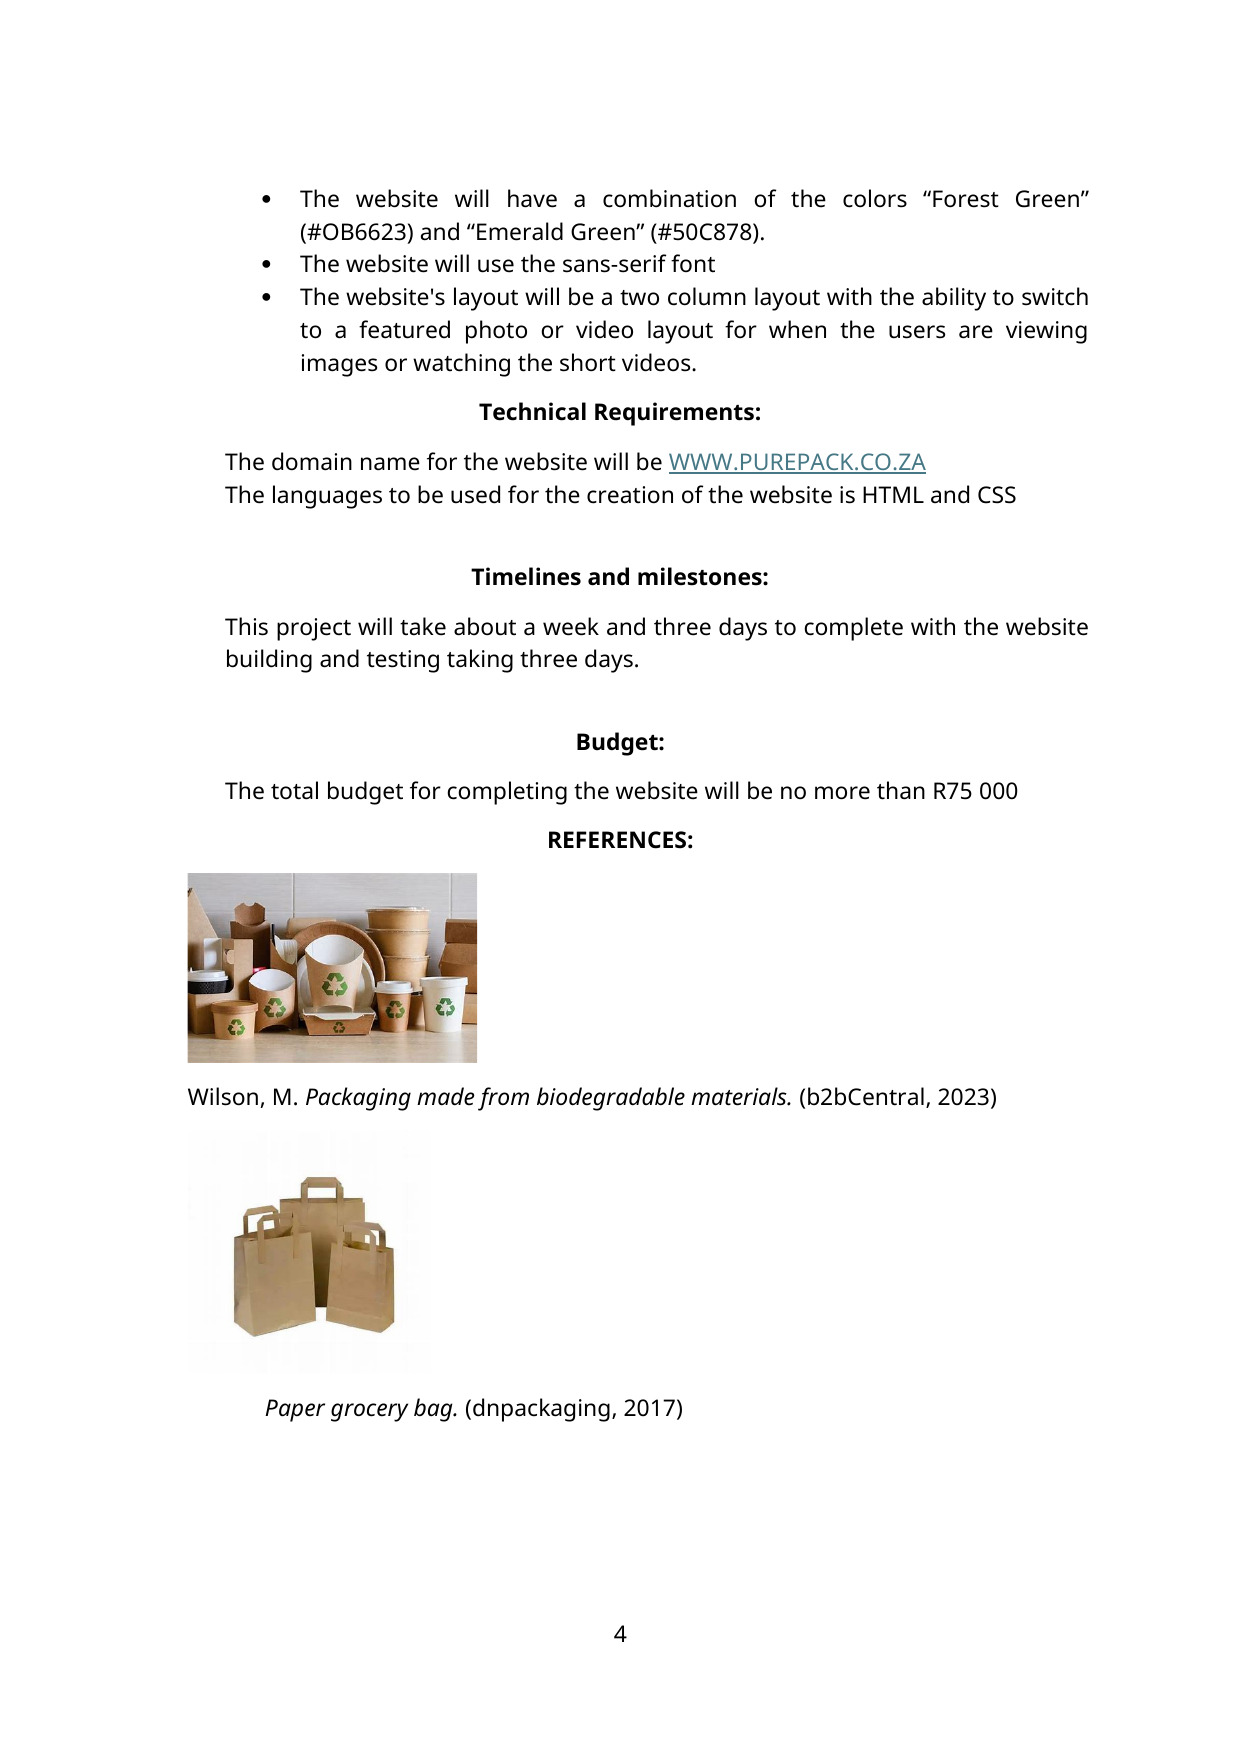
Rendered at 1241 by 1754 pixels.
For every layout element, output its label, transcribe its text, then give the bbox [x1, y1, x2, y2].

text Paper grocery bag. (dnpackaging, 2017) [187, 1392, 1090, 1423]
text Timelines and milestones: [150, 561, 1090, 592]
text Technical Requirements: [150, 396, 1090, 428]
list The website will use the sans-serif font [262, 248, 1090, 280]
picture [187, 1130, 432, 1374]
picture [187, 873, 478, 1063]
list The website's layout will be a two column layout with the ability to switch to a featured photo or video layout for when the users are viewing images or watching the short videos. [262, 281, 1090, 378]
list The website will have a combination of the colors “Forest Green” (#OB6623) and “Emerald Green” (#50C878). [262, 183, 1090, 247]
list The total budget for completing the website will be no more than R75 000 [225, 775, 1090, 806]
list The languages to be used for the creation of the website is HTML and CSS [225, 479, 1090, 510]
list This project will take about a week and three days to complete with the website building and testing taking three days. [225, 610, 1090, 674]
text REFERENCES: [150, 824, 1090, 856]
text Budget: [150, 726, 1090, 757]
list The domain name for the website will be WWW.PUREPACK.CO.ZA [225, 446, 1090, 477]
text Wilson, M. Packaging made from biodegradable materials. (b2bCentral, 2023) [187, 1081, 1090, 1112]
